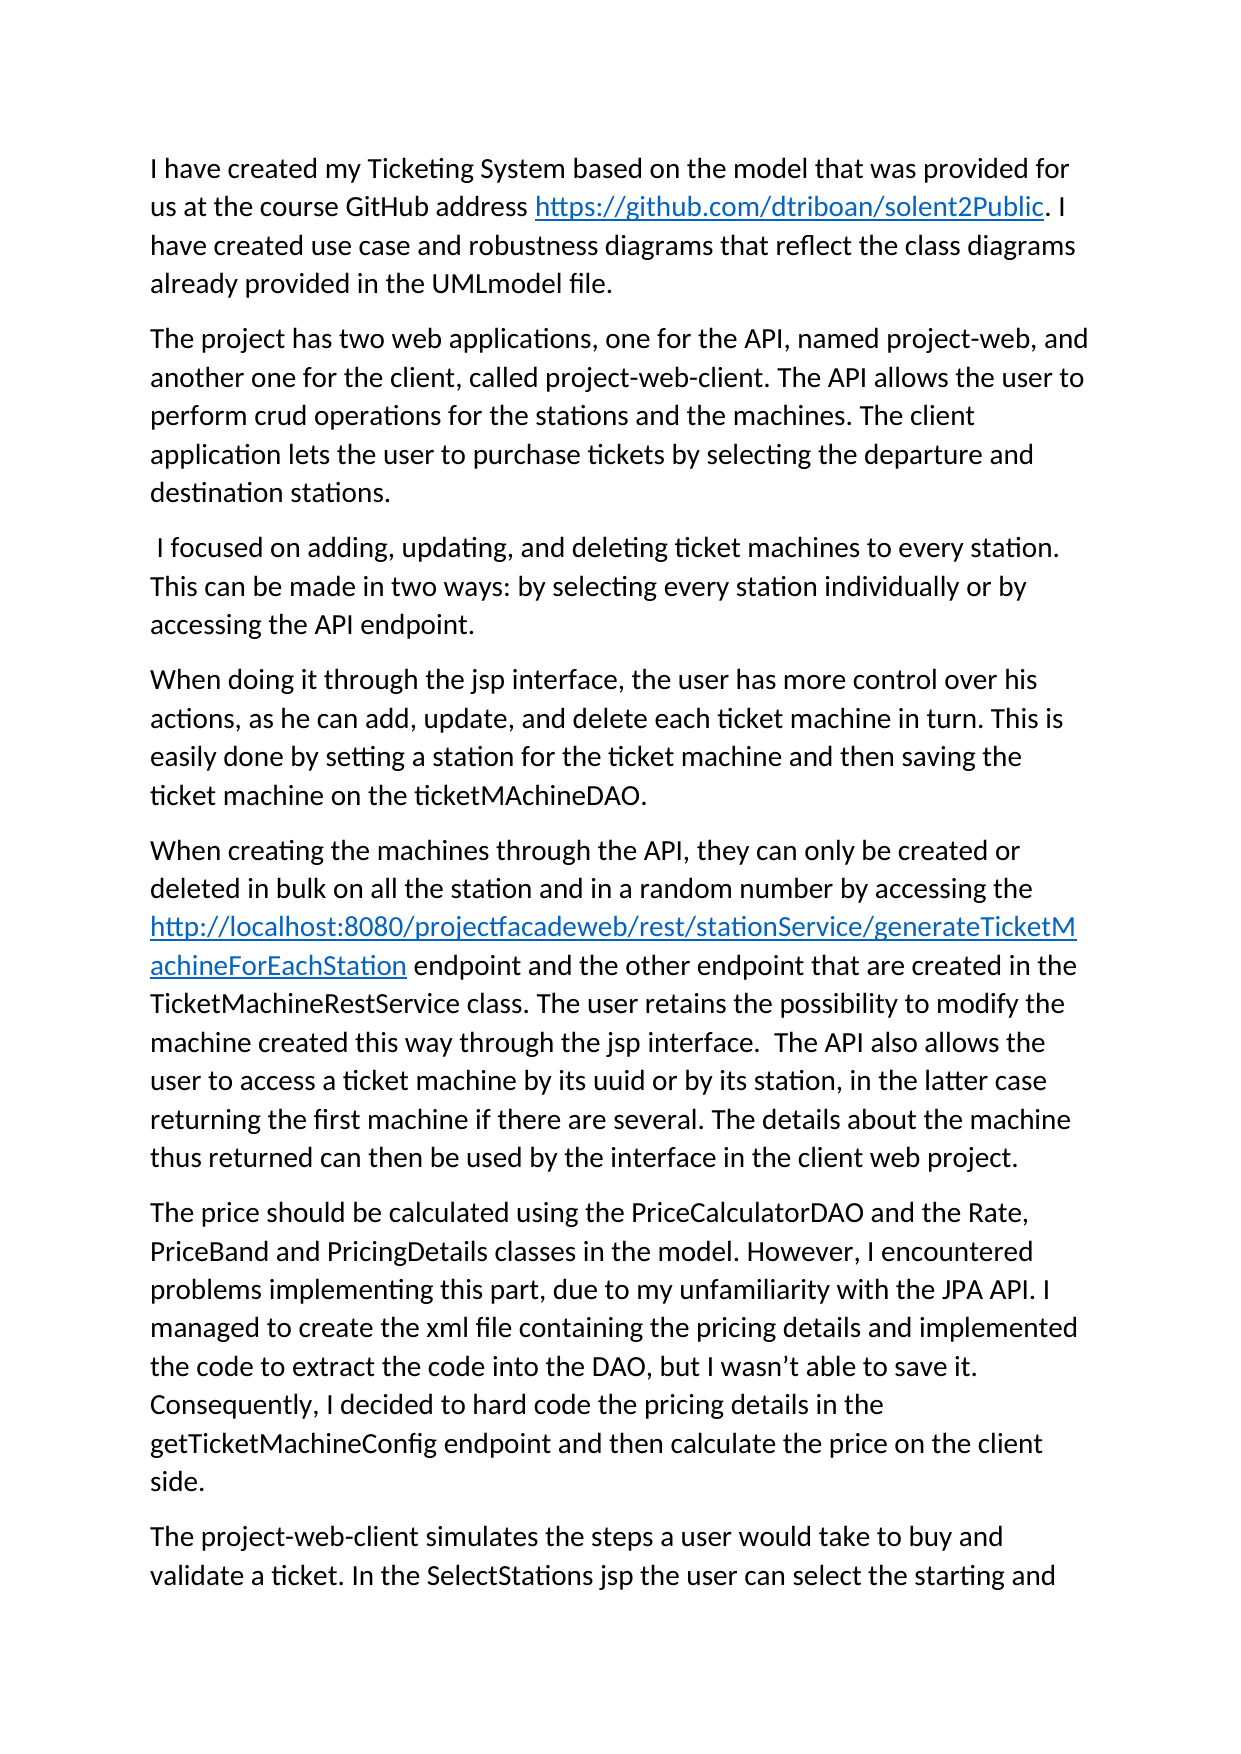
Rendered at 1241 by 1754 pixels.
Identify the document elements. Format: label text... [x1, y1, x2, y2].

text The project has two web applications, one for the API, named project-web, and another one for the client, called project-web-client. The API allows the user to perform crud operations for the stations and the machines. The client application lets the user to purchase tickets by selecting the departure and destination stations. [150, 320, 1090, 510]
text When creating the machines through the API, they can only be created or deleted in bulk on all the station and in a random number by accessing the http://localhost:8080/projectfacadeweb/rest/stationService/generateTicketMachineForEachStation endpoint and the other endpoint that are created in the TicketMachineRestService class. The user retains the possibility to modify the machine created this way through the jsp interface. The API also allows the user to access a ticket machine by its uuid or by its station, in the latter case returning the first machine if there are several. The details about the machine thus returned can then be used by the interface in the client web project. [150, 832, 1090, 1175]
text I focused on adding, updating, and deleting ticket machines to every station. This can be made in two ways: by selecting every station individually or by accessing the API endpoint. [150, 529, 1090, 642]
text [150, 1518, 1090, 1592]
text I have created my Ticketing System based on the model that was provided for us at the course GitHub address https://github.com/dtriboan/solent2Public. I have created use case and robustness diagrams that reflect the class diagrams already provided in the UMLmodel file. [150, 150, 1090, 301]
text The price should be calculated using the PriceCalculatorDAO and the Rate, PriceBand and PricingDetails classes in the model. However, I encountered problems implementing this part, due to my unfamiliarity with the JPA API. I managed to create the xml file containing the pricing details and implemented the code to extract the code into the DAO, but I wasn’t able to save it. Consequently, I decided to hard code the pricing details in the getTicketMachineConfig endpoint and then calculate the price on the client side. [150, 1194, 1090, 1499]
text When doing it through the jsp interface, the user has more control over his actions, as he can add, update, and delete each ticket machine in turn. This is easily done by setting a station for the ticket machine and then saving the ticket machine on the ticketMAchineDAO. [150, 661, 1090, 812]
